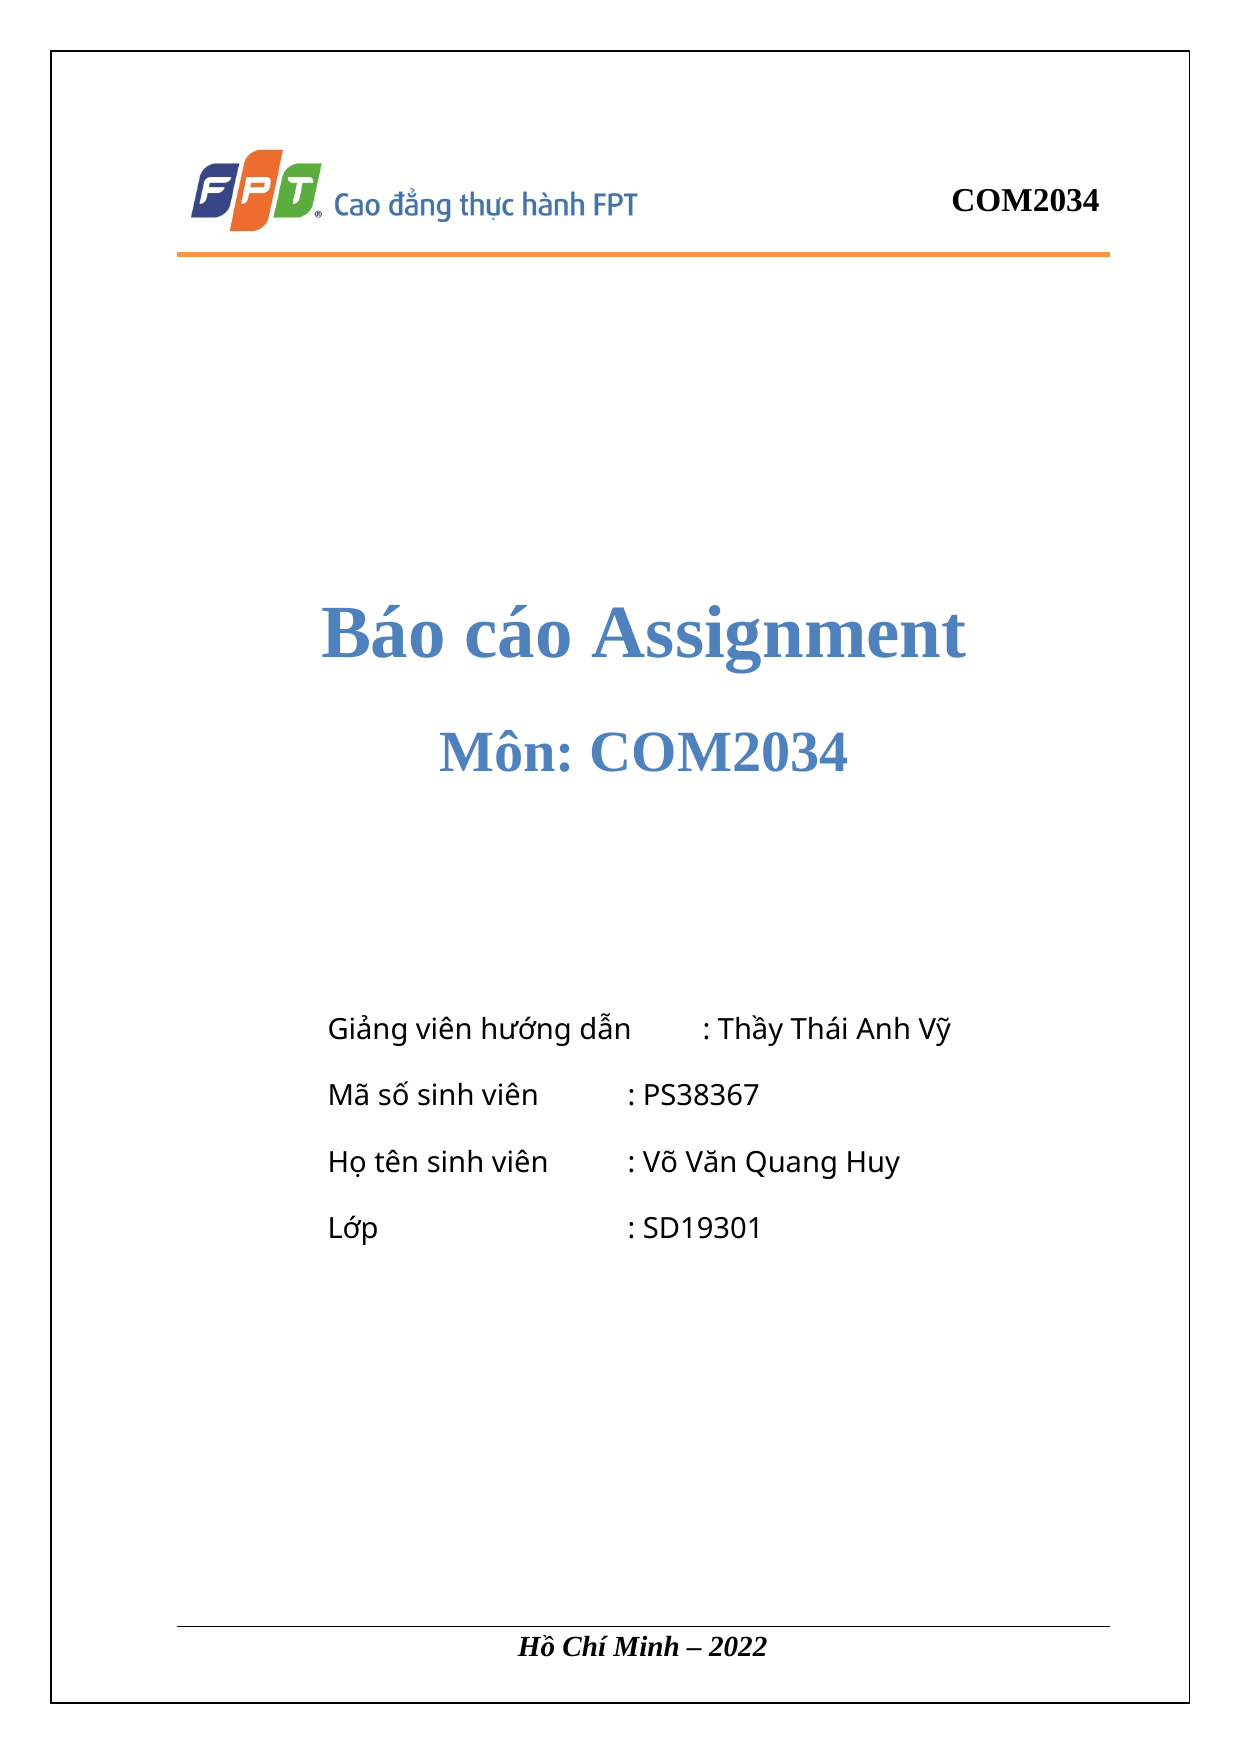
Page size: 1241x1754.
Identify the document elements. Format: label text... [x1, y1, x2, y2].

text Môn: COM2034 [177, 717, 1110, 784]
table_header COM2034 [660, 148, 1110, 252]
picture [188, 147, 646, 236]
text Báo cáo Assignment [177, 587, 1110, 673]
table_header [177, 148, 660, 252]
text Họ tên sinh viên : Võ Văn Quang Huy [177, 1141, 1110, 1181]
text Mã số sinh viên : PS38367 [177, 1074, 1110, 1114]
text Lớp : SD19301 [177, 1207, 1110, 1247]
text Giảng viên hướng dẫn : Thầy Thái Anh Vỹ [177, 1008, 1110, 1048]
